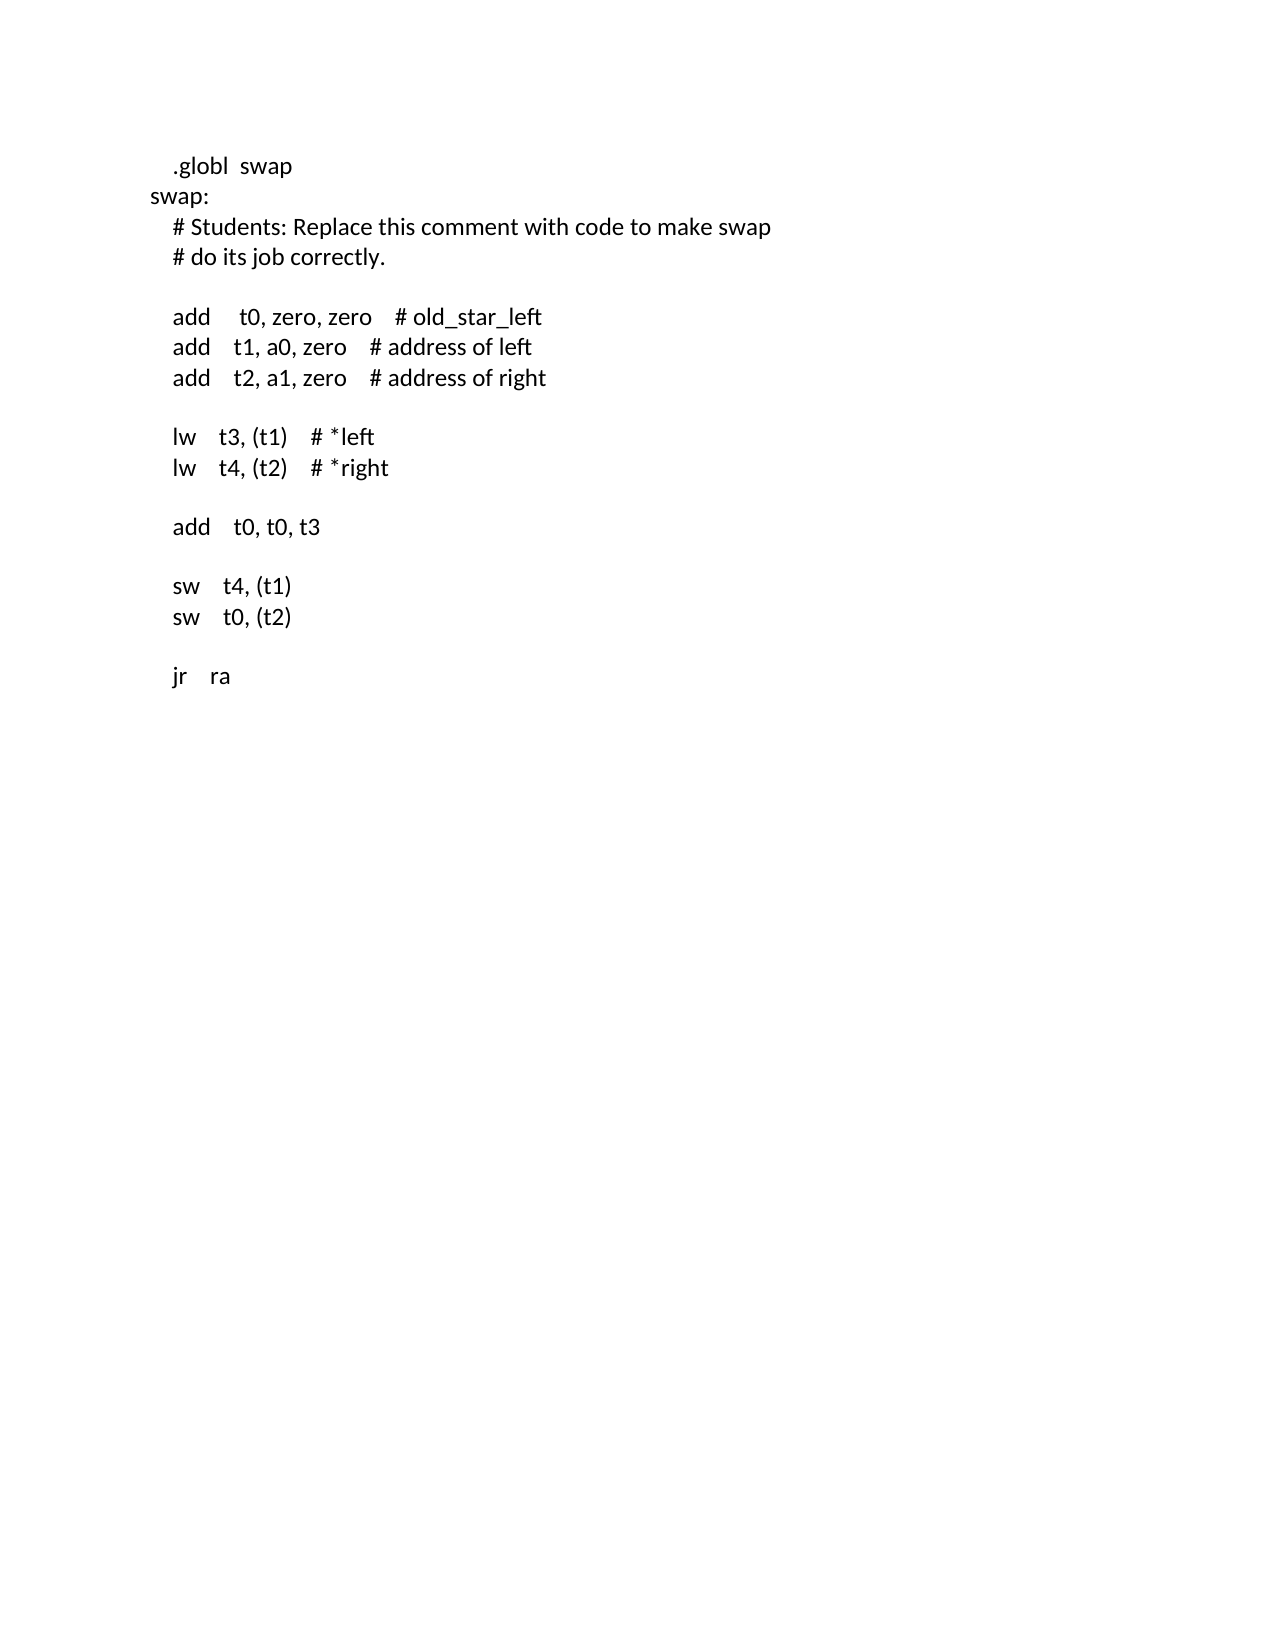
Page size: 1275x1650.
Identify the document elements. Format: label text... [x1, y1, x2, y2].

text sw t0, (t2) [150, 601, 1125, 631]
text .globl swap [150, 150, 1125, 181]
text add t1, a0, zero # address of left [150, 331, 1125, 362]
text sw t4, (t1) [150, 570, 1125, 601]
text # Students: Replace this comment with code to make swap [150, 211, 1125, 242]
text swap: [150, 181, 1125, 211]
text jr ra [150, 660, 1125, 691]
text lw t4, (t2) # *right [150, 452, 1125, 482]
text add t2, a1, zero # address of right [150, 362, 1125, 392]
text # do its job correctly. [150, 242, 1125, 272]
text lw t3, (t1) # *left [150, 421, 1125, 452]
text add t0, t0, t3 [150, 511, 1125, 541]
text add t0, zero, zero # old_star_left [150, 301, 1125, 331]
